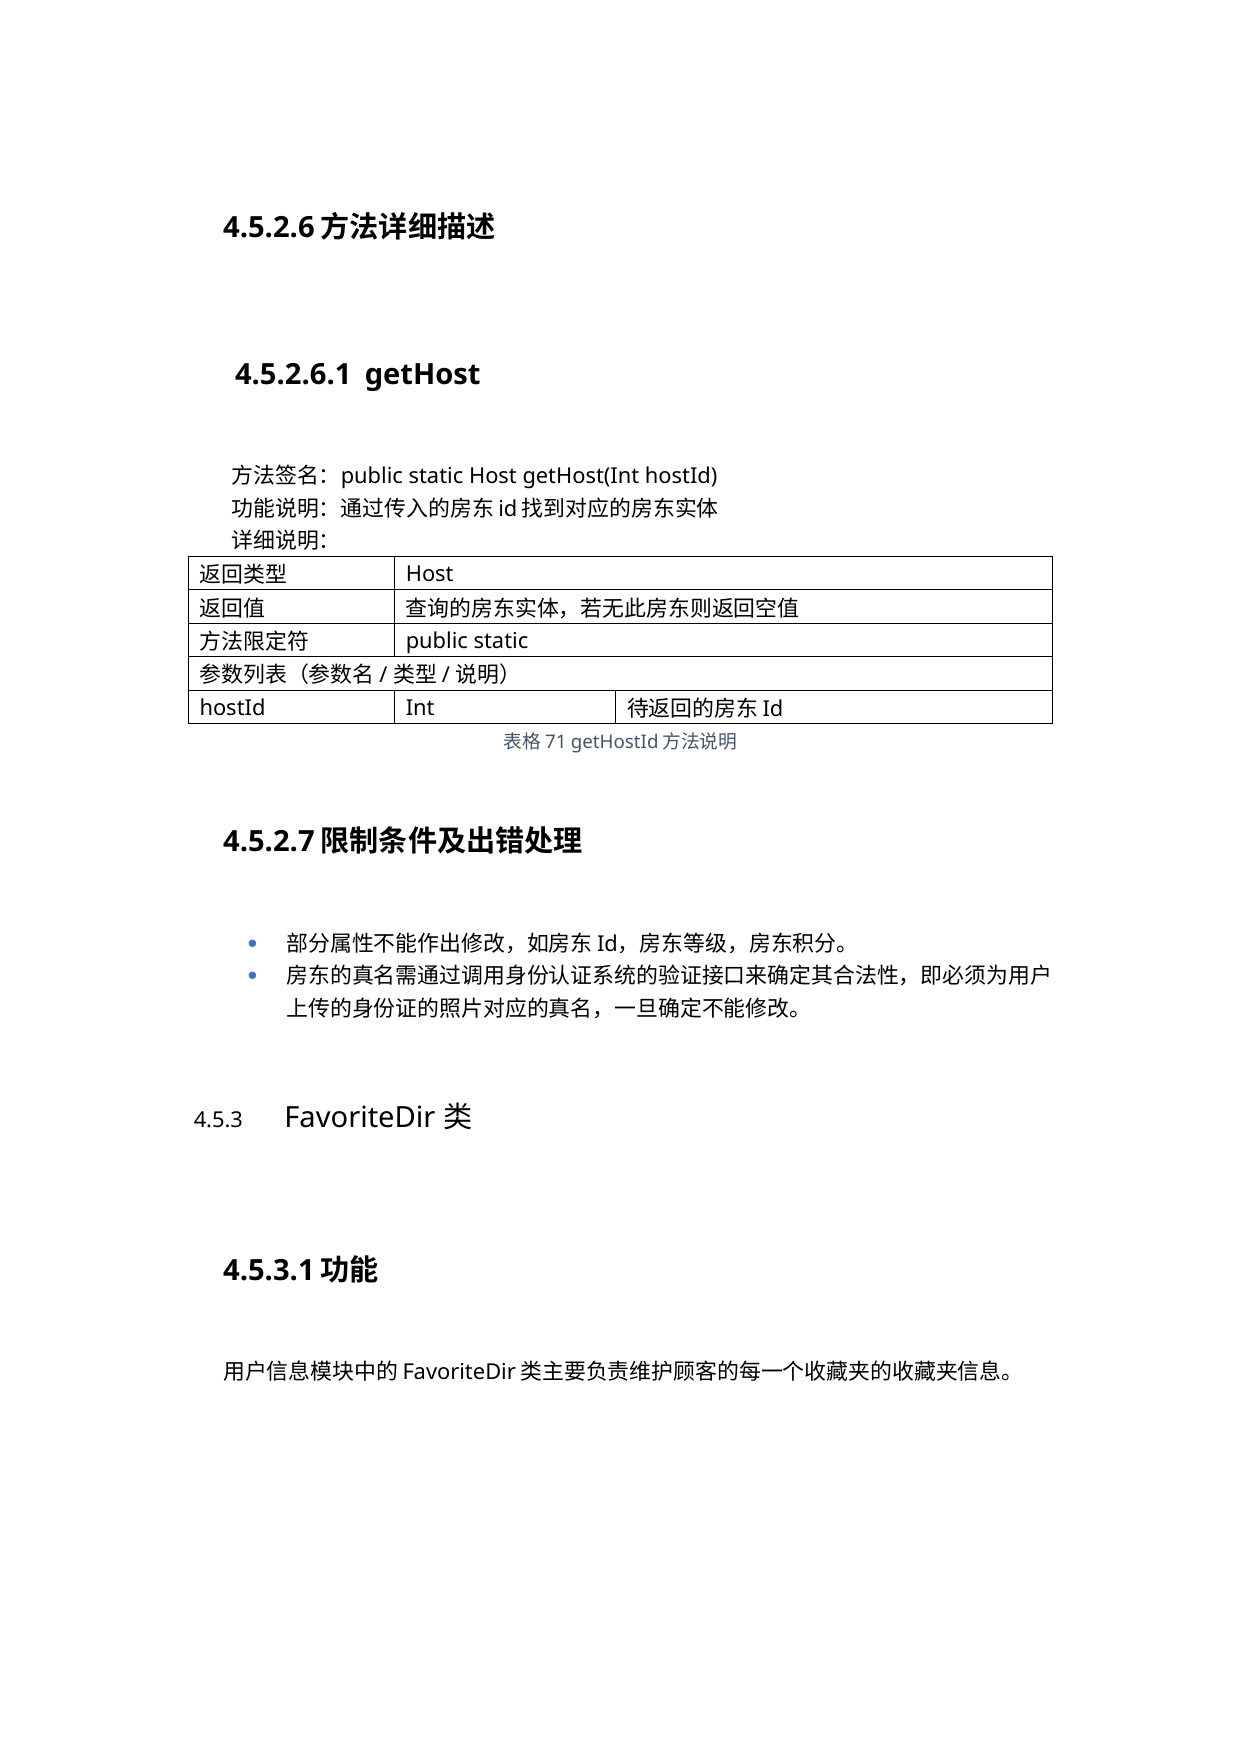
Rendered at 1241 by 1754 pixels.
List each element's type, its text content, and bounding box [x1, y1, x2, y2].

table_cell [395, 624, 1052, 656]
subtitle FavoriteDir 类 [193, 1083, 1053, 1148]
text 方法签名：public static Host getHost(Int hostId) [187, 458, 1053, 491]
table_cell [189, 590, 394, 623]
subtitle 方法详细描述 [223, 193, 1053, 258]
text 功能说明：通过传入的房东id找到对应的房东实体 [187, 491, 1053, 523]
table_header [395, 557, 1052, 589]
text 详细说明： [187, 523, 1053, 556]
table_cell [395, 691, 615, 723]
subtitle getHost [235, 341, 1053, 406]
text 表格 71 getHostId方法说明 [187, 724, 1053, 757]
list 部分属性不能作出修改，如房东Id，房东等级，房东积分。 [249, 926, 1053, 958]
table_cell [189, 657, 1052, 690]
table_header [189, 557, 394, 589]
list 房东的真名需通过调用身份认证系统的验证接口来确定其合法性，即必须为用户上传的身份证的照片对应的真名，一旦确定不能修改。 [249, 958, 1053, 1023]
subtitle 功能 [223, 1235, 1053, 1300]
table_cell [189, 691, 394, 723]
text 用户信息模块中的FavoriteDir类主要负责维护顾客的每一个收藏夹的收藏夹信息。 [187, 1354, 1053, 1386]
subtitle 限制条件及出错处理 [223, 807, 1053, 872]
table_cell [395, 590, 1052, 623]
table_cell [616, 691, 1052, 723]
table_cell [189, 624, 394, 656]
